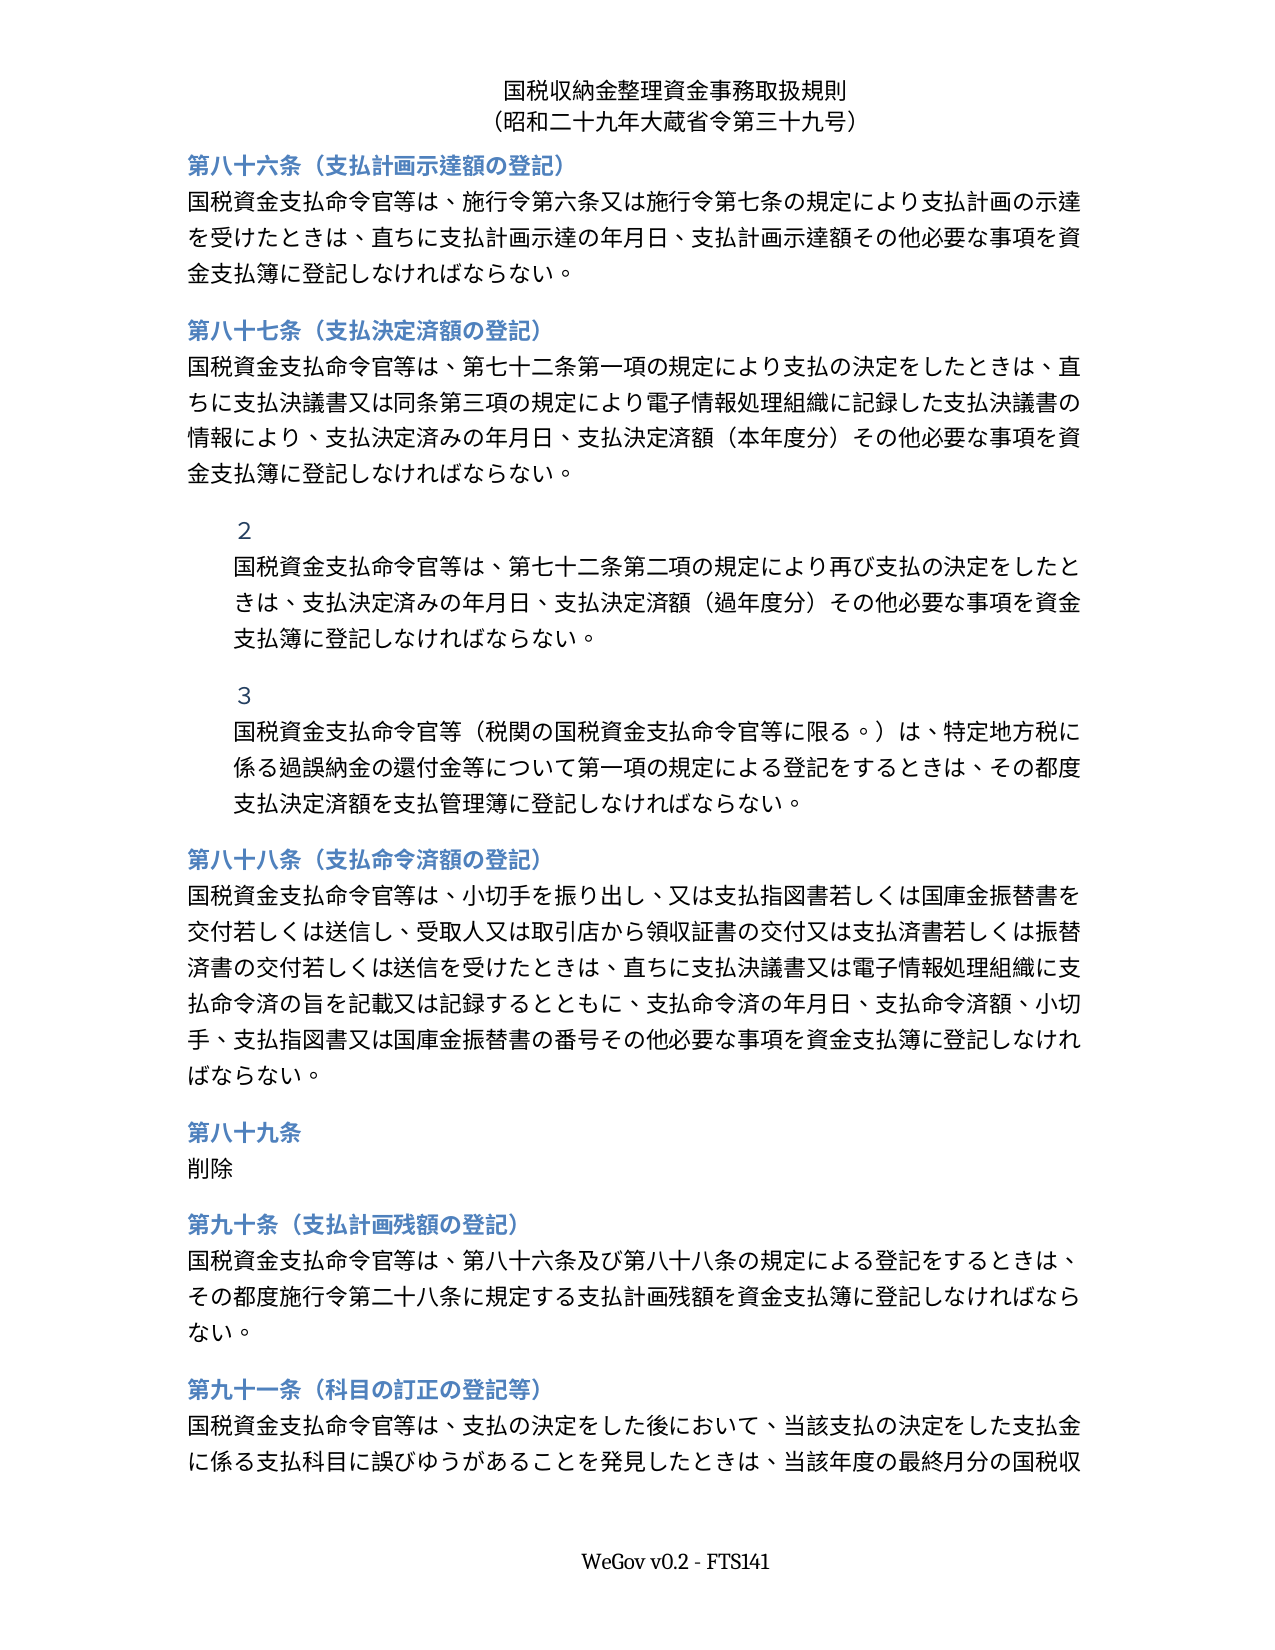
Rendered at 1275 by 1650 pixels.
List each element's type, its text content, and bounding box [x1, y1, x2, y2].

text 国税資金支払命令官等（税関の国税資金支払命令官等に限る。）は、特定地方税に係る過誤納金の還付金等について第一項の規定による登記をするときは、その都度支払決定済額を支払管理簿に登記しなければならない。 [233, 716, 1087, 819]
subtitle 第九十一条（科目の訂正の登記等） [187, 1374, 1087, 1405]
text 国税資金支払命令官等は、小切手を振り出し、又は支払指図書若しくは国庫金振替書を交付若しくは送信し、受取人又は取引店から領収証書の交付又は支払済書若しくは振替済書の交付若しくは送信を受けたときは、直ちに支払決議書又は電子情報処理組織に支払命令済の旨を記載又は記録するとともに、支払命令済の年月日、支払命令済額、小切手、支払指図書又は国庫金振替書の番号その他必要な事項を資金支払簿に登記しなければならない。 [187, 880, 1087, 1091]
subtitle 第八十七条（支払決定済額の登記） [187, 314, 1087, 346]
text 国税資金支払命令官等は、第七十二条第二項の規定により再び支払の決定をしたときは、支払決定済みの年月日、支払決定済額（過年度分）その他必要な事項を資金支払簿に登記しなければならない。 [233, 551, 1087, 654]
subtitle 第八十九条 [187, 1117, 1087, 1148]
text 削除 [187, 1153, 1087, 1184]
subtitle 第九十条（支払計画残額の登記） [187, 1209, 1087, 1241]
text 国税資金支払命令官等は、施行令第六条又は施行令第七条の規定により支払計画の示達を受けたときは、直ちに支払計画示達の年月日、支払計画示達額その他必要な事項を資金支払簿に登記しなければならない。 [187, 186, 1087, 289]
text 国税資金支払命令官等は、第八十六条及び第八十八条の規定による登記をするときは、その都度施行令第二十八条に規定する支払計画残額を資金支払簿に登記しなければならない。 [187, 1245, 1087, 1348]
subtitle ２ [233, 515, 1087, 546]
subtitle 第八十八条（支払命令済額の登記） [187, 844, 1087, 876]
text 国税資金支払命令官等は、第七十二条第一項の規定により支払の決定をしたときは、直ちに支払決議書又は同条第三項の規定により電子情報処理組織に記録した支払決議書の情報により、支払決定済みの年月日、支払決定済額（本年度分）その他必要な事項を資金支払簿に登記しなければならない。 [187, 351, 1087, 489]
text 国税資金支払命令官等は、支払の決定をした後において、当該支払の決定をした支払金に係る支払科目に誤びゆうがあることを発見したときは、当該年度の最終月分の国税収納金整理資金支払命令済額報告書を提出するときまでに、資金支払簿に訂正の登記をしなければならない。 [187, 1410, 1087, 1477]
subtitle ３ [233, 680, 1087, 711]
subtitle 第八十六条（支払計画示達額の登記） [187, 150, 1087, 181]
